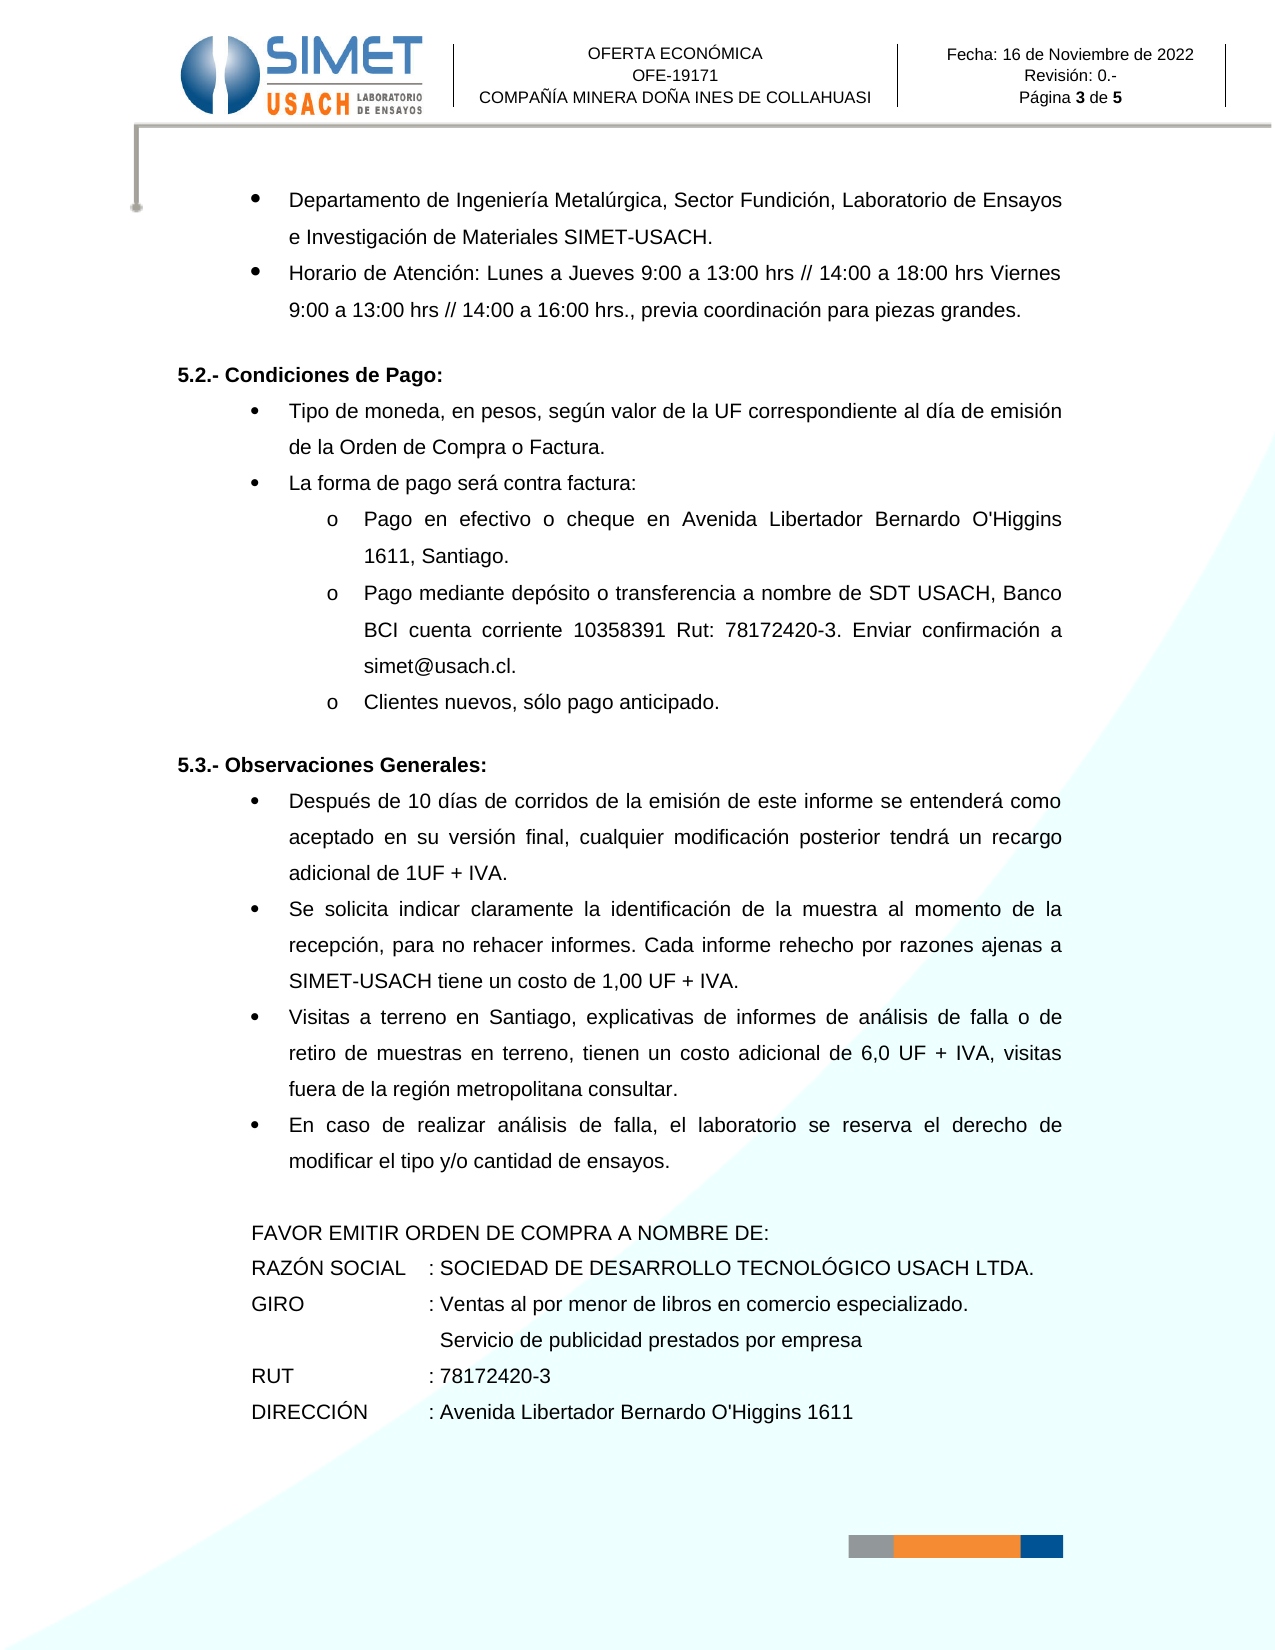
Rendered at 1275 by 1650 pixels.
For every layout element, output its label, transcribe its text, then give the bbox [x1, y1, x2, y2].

list La forma de pago será contra factura: [251, 471, 1063, 494]
list Pago mediante depósito o transferencia a nombre de SDT USACH, Banco BCI cuenta corriente 10358391 Rut: 78172420-3. Enviar confirmación a simet@usach.cl. [326, 580, 1063, 678]
picture [126, 22, 1272, 219]
list Pago en efectivo o cheque en Avenida Libertador Bernardo O'Higgins 1611, Santiago. [326, 507, 1063, 568]
list Clientes nuevos, sólo pago anticipado. [326, 690, 1063, 716]
text 5.3.- Observaciones Generales: [177, 753, 1063, 777]
list Horario de Atención: Lunes a Jueves 9:00 a 13:00 hrs // 14:00 a 18:00 hrs Viernes 9:00 a 13:00 hrs // 14:00 a 16:00 hrs., previa coordinación para piezas grandes. [251, 261, 1063, 322]
list Tipo de moneda, en pesos, según valor de la UF correspondiente al día de emisión de la Orden de Compra o Factura. [251, 398, 1063, 458]
list Visitas a terreno en Santiago, explicativas de informes de análisis de falla o de retiro de muestras en terreno, tienen un costo adicional de 6,0 UF + IVA, visitas fuera de la región metropolitana consultar. [251, 1004, 1063, 1100]
text DIRECCIÓN : Avenida Libertador Bernardo O'Higgins 1611 [251, 1400, 1063, 1424]
text Servicio de publicidad prestados por empresa [251, 1328, 1063, 1352]
list Se solicita indicar claramente la identificación de la muestra al momento de la recepción, para no rehacer informes. Cada informe rehecho por razones ajenas a SIMET-USACH tiene un costo de 1,00 UF + IVA. [251, 897, 1063, 992]
text RUT : 78172420-3 [251, 1364, 1063, 1388]
text RAZÓN SOCIAL : SOCIEDAD DE DESARROLLO TECNOLÓGICO USACH LTDA. GIRO : Ventas al por menor de libros en comercio especializado. [251, 1256, 1063, 1316]
list En caso de realizar análisis de falla, el laboratorio se reserva el derecho de modificar el tipo y/o cantidad de ensayos. [251, 1112, 1063, 1172]
list Departamento de Ingeniería Metalúrgica, Sector Fundición, Laboratorio de Ensayos e Investigación de Materiales SIMET-USACH. [251, 188, 1063, 249]
list Después de 10 días de corridos de la emisión de este informe se entenderá como aceptado en su versión final, cualquier modificación posterior tendrá un recargo adicional de 1UF + IVA. [251, 789, 1063, 884]
text 5.2.- Condiciones de Pago: [177, 363, 1063, 387]
text FAVOR EMITIR ORDEN DE COMPRA A NOMBRE DE: [177, 1220, 1063, 1244]
